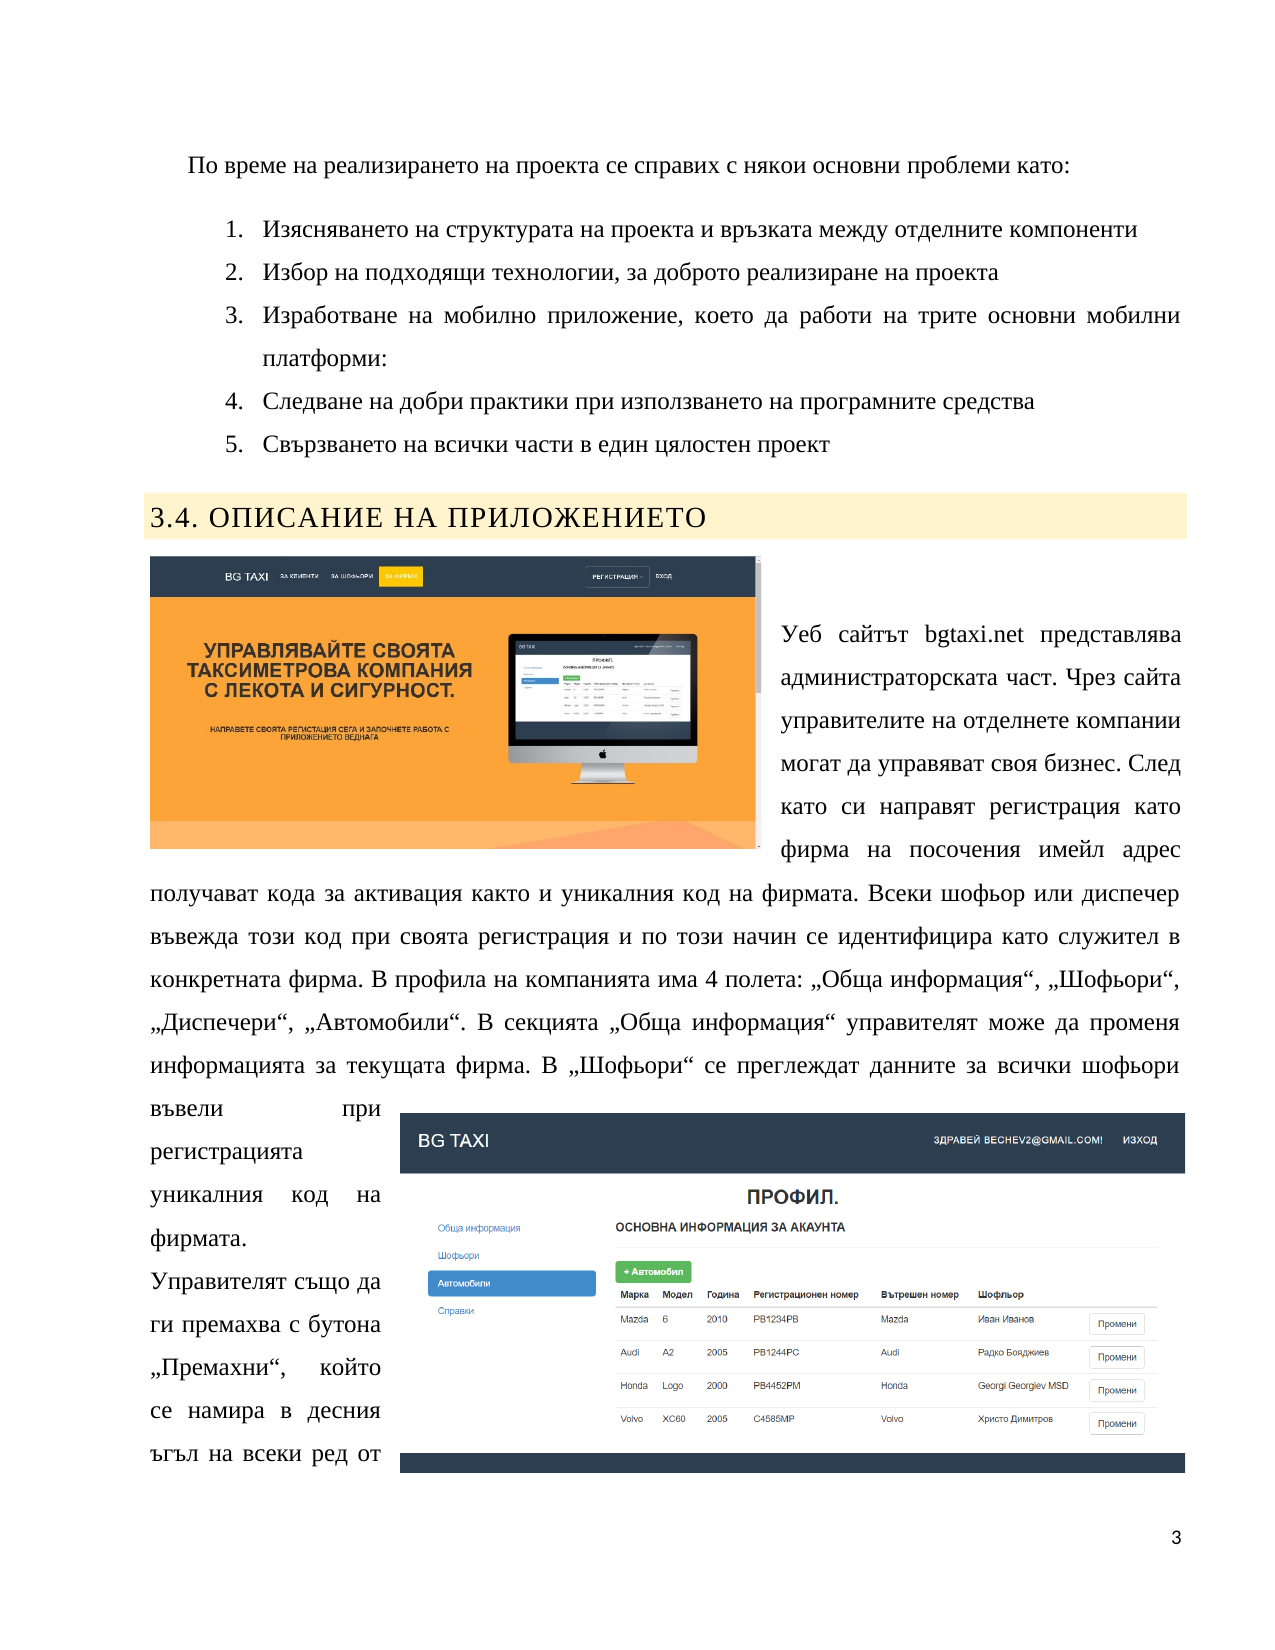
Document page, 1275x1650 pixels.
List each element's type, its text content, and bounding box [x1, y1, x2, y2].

list Свързването на всички части в един цялостен проект [225, 429, 1181, 458]
list Изработване на мобилно приложение, което да работи на трите основни мобилни платформи: [225, 300, 1181, 372]
picture [400, 1113, 1186, 1473]
text По време на реализирането на проекта се справих с някои основни проблеми като: [187, 150, 1181, 179]
picture [150, 556, 762, 849]
list Избор на подходящи технологии, за доброто реализиране на проекта [225, 257, 1181, 286]
subtitle 3.4. описание на Приложението [150, 500, 1181, 533]
list Следване на добри практики при използването на програмните средства [225, 386, 1181, 415]
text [150, 619, 1181, 1467]
list Изясняването на структурата на проекта и връзката между отделните компоненти [225, 214, 1181, 243]
